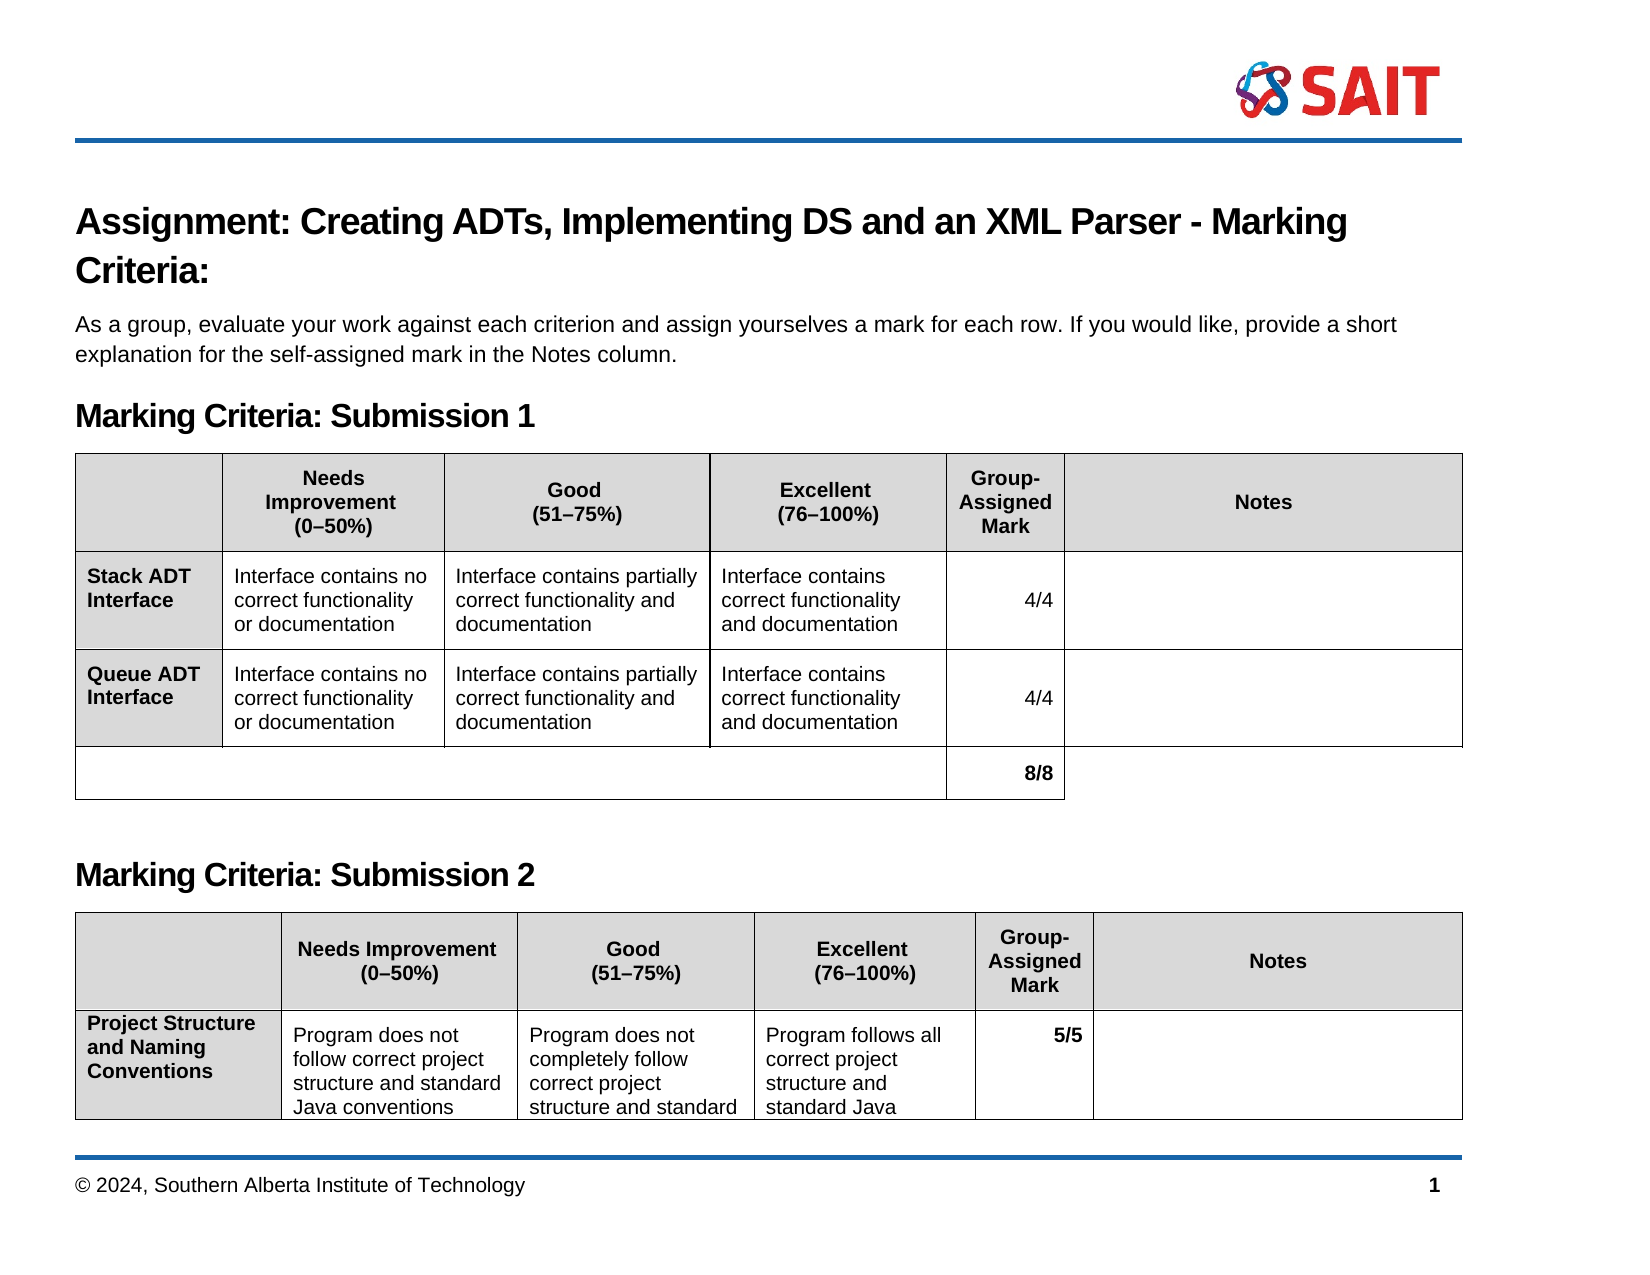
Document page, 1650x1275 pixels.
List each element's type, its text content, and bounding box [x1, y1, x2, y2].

table_header Group-Assigned Mark [976, 913, 1093, 1009]
subtitle Marking Criteria: Submission 1 [75, 396, 1462, 434]
table_header [76, 454, 222, 551]
table_cell Interface contains correct functionality and documentation [711, 552, 946, 648]
table_header Notes [1094, 913, 1462, 1009]
table_cell Interface contains partially correct functionality and documentation [445, 650, 709, 746]
table_header Group-Assigned Mark [947, 454, 1064, 551]
table_cell Interface contains partially correct functionality and documentation [445, 552, 709, 648]
table_header Notes [1065, 454, 1462, 551]
table_cell 8/8 [947, 747, 1064, 799]
table_cell Project Structure and Naming Conventions [76, 1011, 281, 1119]
table_header [76, 913, 281, 1009]
table_header Good (51–75%) [518, 913, 754, 1009]
table_cell 4/4 [947, 650, 1064, 746]
table_cell Queue ADT Interface [76, 650, 222, 746]
table_cell Interface contains correct functionality and documentation [711, 650, 946, 746]
table_cell 5/5 [976, 1011, 1093, 1119]
text As a group, evaluate your work against each criterion and assign yourselves a mark for each row. If you would like, provide a short explanation for the self-assigned mark in the Notes column. [75, 311, 1462, 367]
table_cell Stack ADT Interface [76, 552, 222, 648]
table_header Excellent (76–100%) [711, 454, 946, 551]
table_cell 4/4 [947, 552, 1064, 648]
table_cell [76, 747, 946, 799]
table_cell [1065, 650, 1462, 746]
subtitle Assignment: Creating ADTs, Implementing DS and an XML Parser - Marking Criteria: [75, 199, 1462, 292]
table_cell Program does not follow correct project structure and standard Java conventions [282, 1011, 517, 1119]
table_cell [1065, 552, 1462, 648]
table_cell Interface contains no correct functionality or documentation [223, 552, 444, 648]
table_cell Program does not completely follow correct project structure and standard Java conventions [518, 1011, 754, 1119]
table_header Needs Improvement (0–50%) [223, 454, 444, 551]
table_header Excellent (76–100%) [755, 913, 975, 1009]
table_header Good (51–75%) [445, 454, 709, 551]
table_header Needs Improvement (0–50%) [282, 913, 517, 1009]
picture [1212, 37, 1463, 142]
table_cell Interface contains no correct functionality or documentation [223, 650, 444, 746]
subtitle Marking Criteria: Submission 2 [75, 855, 1462, 893]
table_cell Program follows all correct project structure and standard Java conventions [755, 1011, 975, 1119]
table_cell [1094, 1011, 1462, 1119]
